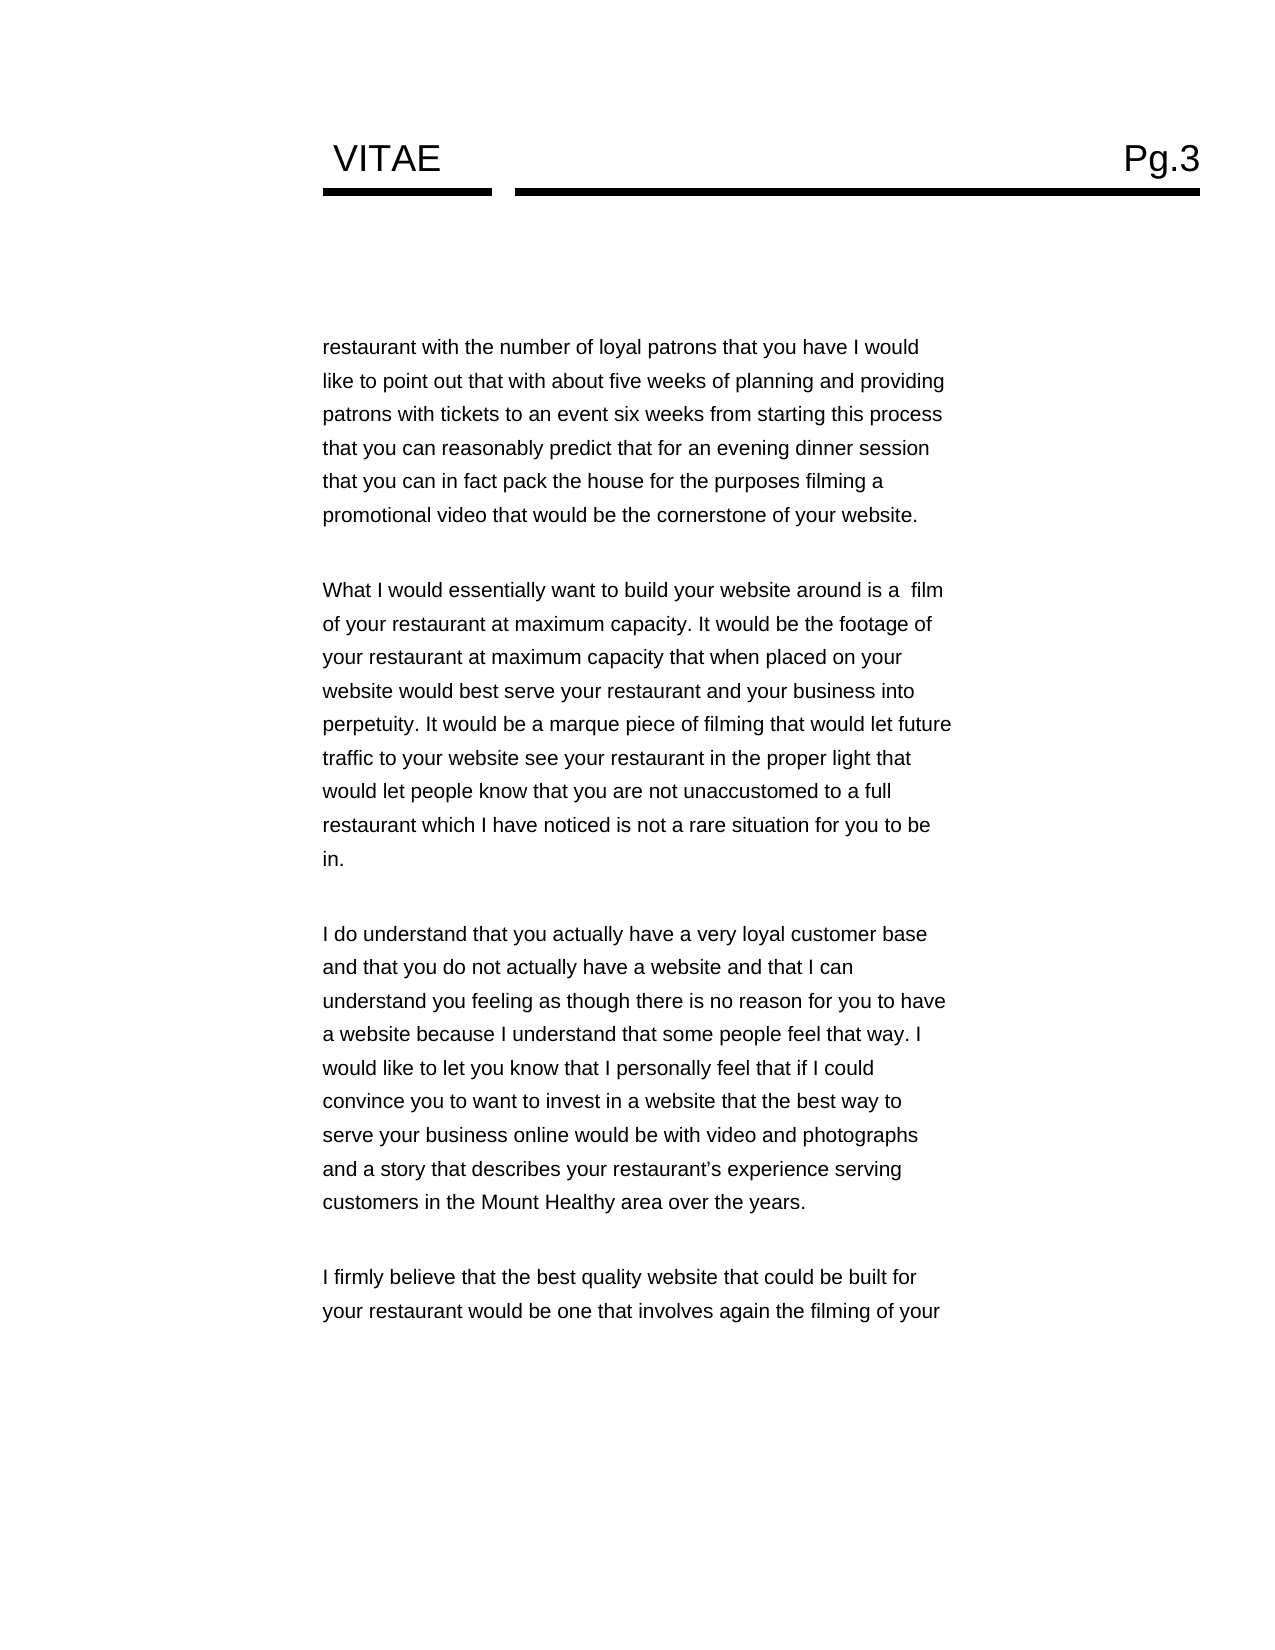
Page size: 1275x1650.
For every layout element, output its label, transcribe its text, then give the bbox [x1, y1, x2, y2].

text What I would essentially want to build your website around is a film of your restaurant at maximum capacity. It would be the footage of your restaurant at maximum capacity that when placed on your website would best serve your restaurant and your business into perpetuity. It would be a marque piece of filming that would let future traffic to your website see your restaurant in the proper light that would let people know that you are not unaccustomed to a full restaurant which I have noticed is not a rare situation for you to be in. [322, 578, 952, 870]
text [322, 1265, 952, 1323]
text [322, 335, 952, 527]
text I do understand that you actually have a very loyal customer base and that you do not actually have a website and that I can understand you feeling as though there is no reason for you to have a website because I understand that some people feel that way. I would like to let you know that I personally feel that if I could convince you to want to invest in a website that the best way to serve your business online would be with video and photographs and a story that describes your restaurant’s experience serving customers in the Mount Healthy area over the years. [322, 922, 952, 1214]
